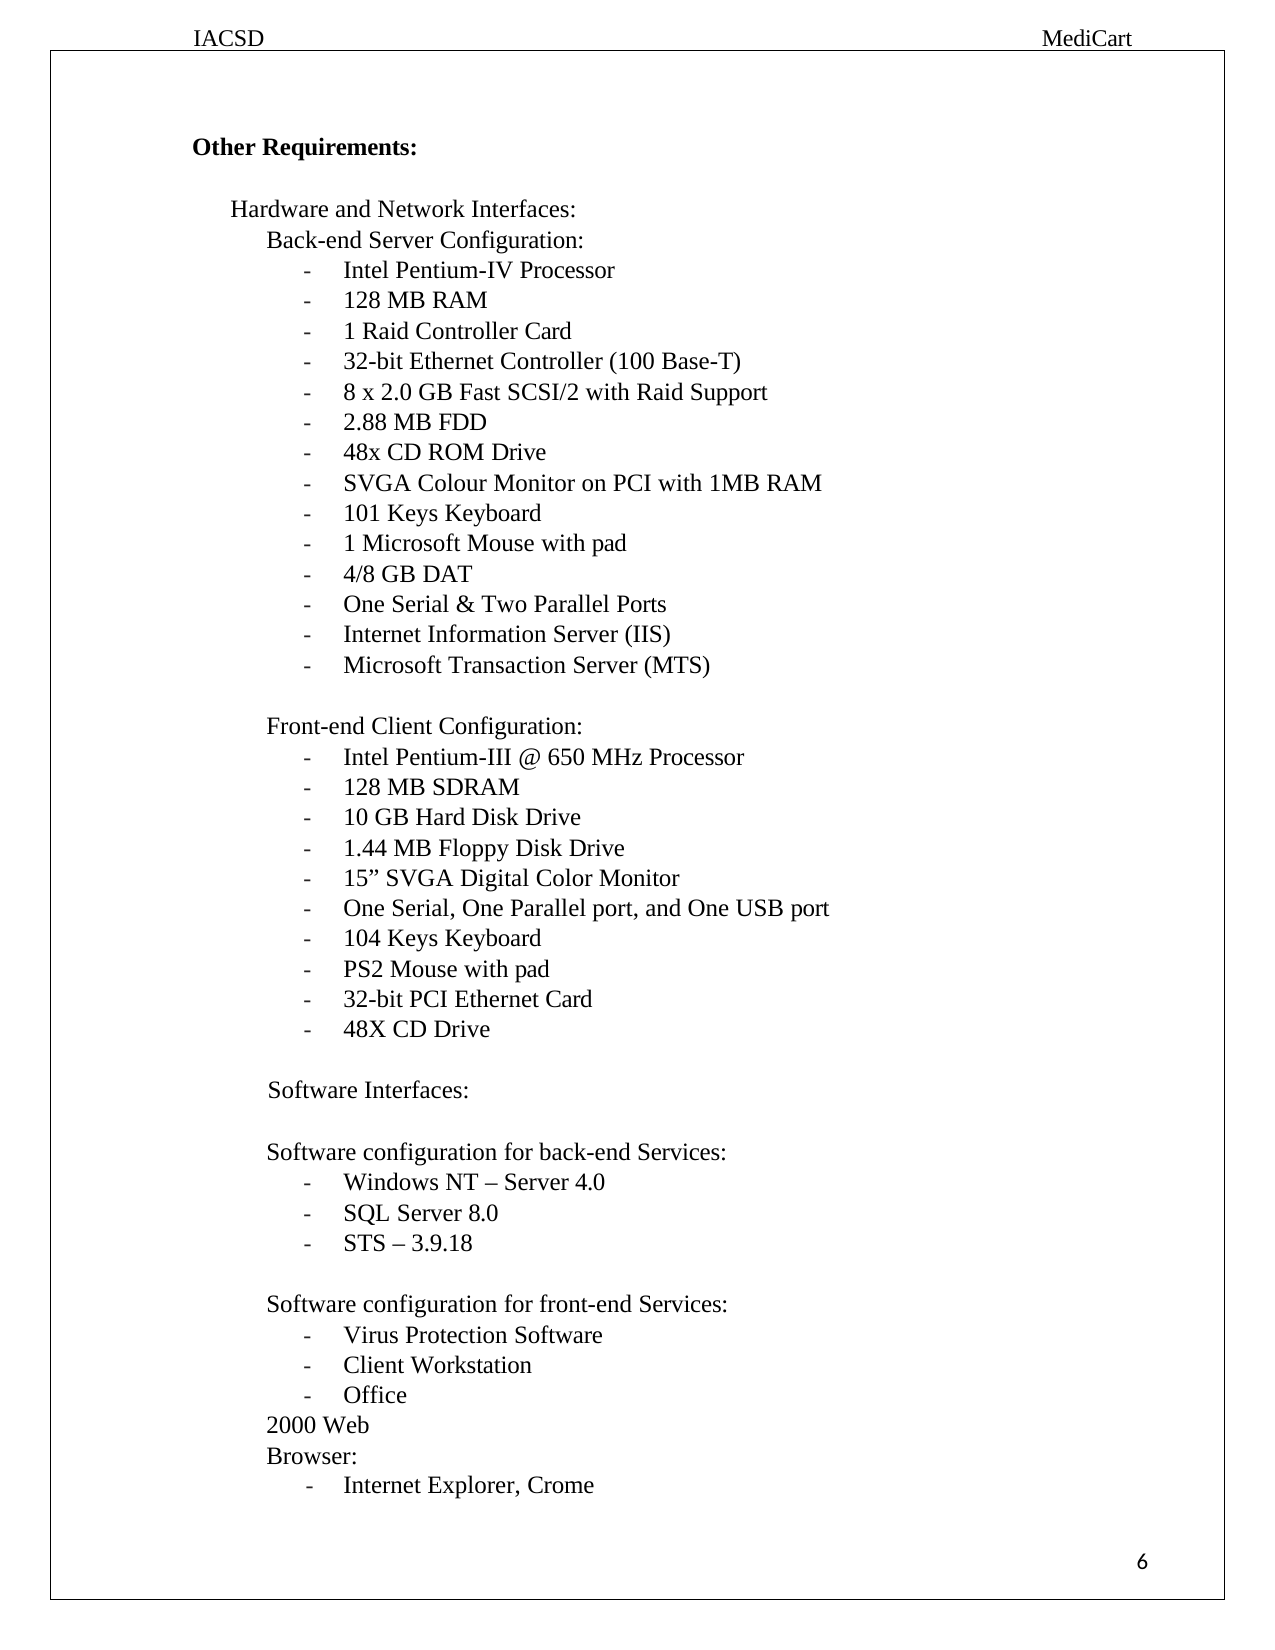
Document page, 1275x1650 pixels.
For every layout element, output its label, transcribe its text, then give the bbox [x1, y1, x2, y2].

list 32-bit Ethernet Controller (100 Base-T) [303, 346, 1210, 375]
list 1 Microsoft Mouse with pad [303, 528, 1210, 557]
list 1 Raid Controller Card [303, 316, 1210, 345]
list 48x CD ROM Drive [303, 437, 1210, 466]
list One Serial & Two Parallel Ports [303, 589, 1210, 618]
text Front-end Client Configuration: [266, 711, 1210, 740]
text Software configuration for front-end Services: [266, 1289, 1210, 1318]
list 48X CD Drive Software Interfaces: [267, 1014, 490, 1104]
list 128 MB SDRAM [303, 772, 1210, 801]
list One Serial, One Parallel port, and One USB port [303, 893, 1210, 922]
list 15” SVGA Digital Color Monitor [303, 863, 1210, 892]
list PS2 Mouse with pad [303, 954, 1210, 983]
list 2.88 MB FDD [303, 407, 1210, 436]
list 104 Keys Keyboard [303, 923, 1210, 952]
list 101 Keys Keyboard [303, 498, 1210, 527]
list Client Workstation [303, 1350, 1210, 1379]
list Office 2000 Web Browser: [266, 1381, 463, 1469]
list 128 MB RAM [303, 286, 1210, 314]
text Hardware and Network Interfaces: Back-end Server Configuration: [230, 194, 587, 254]
list SQL Server 8.0 [303, 1198, 1210, 1226]
list 10 GB Hard Disk Drive [303, 802, 1210, 831]
list Windows NT – Server 4.0 [303, 1167, 1210, 1196]
list Virus Protection Software [303, 1320, 1210, 1349]
list 4/8 GB DAT [303, 559, 1210, 587]
text Software configuration for back-end Services: [266, 1137, 1210, 1166]
subtitle Other Requirements: [192, 132, 1210, 161]
list Microsoft Transaction Server (MTS) [303, 650, 1210, 678]
list SVGA Colour Monitor on PCI with 1MB RAM [303, 468, 1210, 496]
text - STS – 3.9.18 [303, 1228, 1210, 1257]
list 1.44 MB Floppy Disk Drive [303, 833, 1210, 861]
list Internet Explorer, Crome [305, 1471, 1210, 1499]
list Intel Pentium-IV Processor [303, 256, 1210, 284]
list Intel Pentium-III @ 650 MHz Processor [303, 742, 1210, 770]
list 32-bit PCI Ethernet Card [303, 984, 1210, 1013]
list Internet Information Server (IIS) [303, 619, 1210, 648]
list 8 x 2.0 GB Fast SCSI/2 with Raid Support [303, 377, 1210, 405]
